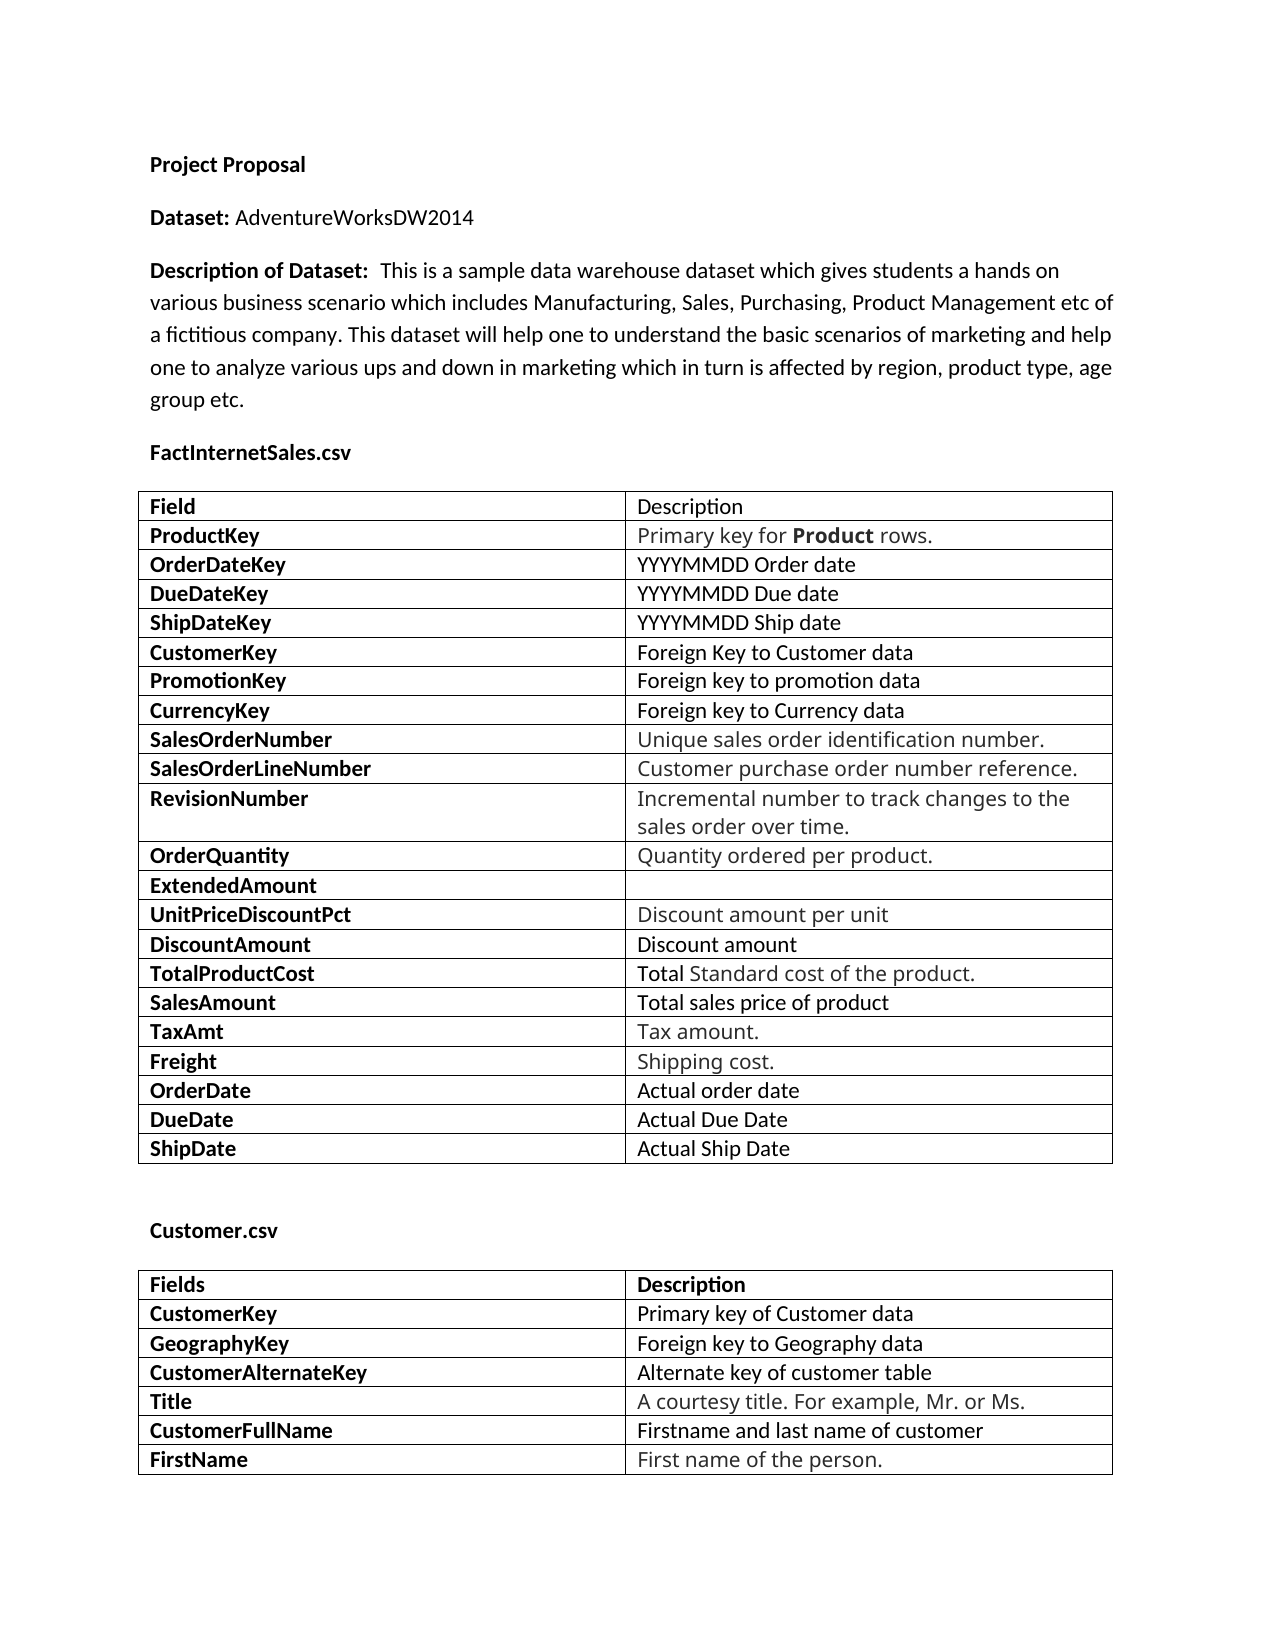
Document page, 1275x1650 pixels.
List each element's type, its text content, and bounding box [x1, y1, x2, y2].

table_cell A courtesy title. For example, Mr. or Ms. [626, 1387, 1112, 1415]
text Project Proposal [150, 150, 1125, 178]
table_cell TotalProductCost [139, 959, 625, 987]
table_cell DueDate [139, 1105, 625, 1133]
table_cell YYYYMMDD Order date [626, 550, 1112, 578]
table_cell SalesOrderNumber [139, 725, 625, 753]
table_cell OrderDate [139, 1076, 625, 1104]
table_cell Actual Ship Date [626, 1134, 1112, 1162]
table_cell Actual Due Date [626, 1105, 1112, 1133]
table_cell ShipDateKey [139, 609, 625, 637]
table_cell OrderDateKey [139, 550, 625, 578]
table_cell CustomerKey [139, 638, 625, 666]
table_cell Unique sales order identification number. [626, 725, 1112, 753]
table_cell Alternate key of customer table [626, 1358, 1112, 1386]
table_cell [626, 871, 1112, 899]
table_header Description [626, 1271, 1112, 1298]
table_cell Foreign key to Currency data [626, 696, 1112, 724]
table_cell Discount amount per unit [626, 900, 1112, 929]
table_cell Freight [139, 1047, 625, 1075]
text Dataset: AdventureWorksDW2014 [150, 203, 1125, 231]
table_cell DueDateKey [139, 580, 625, 607]
table_cell UnitPriceDiscountPct [139, 900, 625, 929]
table_cell YYYYMMDD Ship date [626, 609, 1112, 637]
text FactInternetSales.csv [150, 438, 1125, 466]
table_cell TaxAmt [139, 1017, 625, 1046]
table_cell Primary key for Product rows. [626, 521, 1112, 549]
table_cell ExtendedAmount [139, 871, 625, 899]
table_cell Foreign key to Geography data [626, 1329, 1112, 1357]
table_cell FirstName [139, 1445, 625, 1474]
table_cell GeographyKey [139, 1329, 625, 1357]
table_cell Shipping cost. [626, 1047, 1112, 1075]
table_header Field [139, 492, 625, 520]
table_cell Primary key of Customer data [626, 1300, 1112, 1328]
table_cell Actual order date [626, 1076, 1112, 1104]
table_cell YYYYMMDD Due date [626, 580, 1112, 607]
table_cell Total Standard cost of the product. [626, 959, 1112, 987]
table_cell SalesOrderLineNumber [139, 754, 625, 783]
table_cell SalesAmount [139, 988, 625, 1016]
table_cell Title [139, 1387, 625, 1415]
table_header Fields [139, 1271, 625, 1298]
text Description of Dataset: This is a sample data warehouse dataset which gives students a hands on various business scenario which includes Manufacturing, Sales, Purchasing, Product Management etc of a fictitious company. This dataset will help one to understand the basic scenarios of marketing and help one to analyze various ups and down in marketing which in turn is affected by region, product type, age group etc. [150, 256, 1125, 413]
table_cell RevisionNumber [139, 784, 625, 841]
table_cell CustomerFullName [139, 1416, 625, 1444]
table_cell CustomerAlternateKey [139, 1358, 625, 1386]
table_cell Firstname and last name of customer [626, 1416, 1112, 1444]
table_cell Customer purchase order number reference. [626, 754, 1112, 783]
table_cell First name of the person. [626, 1445, 1112, 1474]
table_cell Discount amount [626, 930, 1112, 958]
text Customer.csv [150, 1216, 1125, 1244]
table_cell Foreign key to promotion data [626, 667, 1112, 695]
table_cell CustomerKey [139, 1300, 625, 1328]
table_cell Total sales price of product [626, 988, 1112, 1016]
table_cell CurrencyKey [139, 696, 625, 724]
table_cell Tax amount. [626, 1017, 1112, 1046]
table_cell DiscountAmount [139, 930, 625, 958]
table_cell PromotionKey [139, 667, 625, 695]
table_header Description [626, 492, 1112, 520]
table_cell ShipDate [139, 1134, 625, 1162]
table_cell Foreign Key to Customer data [626, 638, 1112, 666]
table_cell ProductKey [139, 521, 625, 549]
table_cell Quantity ordered per product. [626, 842, 1112, 870]
table_cell Incremental number to track changes to the sales order over time. [626, 784, 1112, 841]
table_cell OrderQuantity [139, 842, 625, 870]
